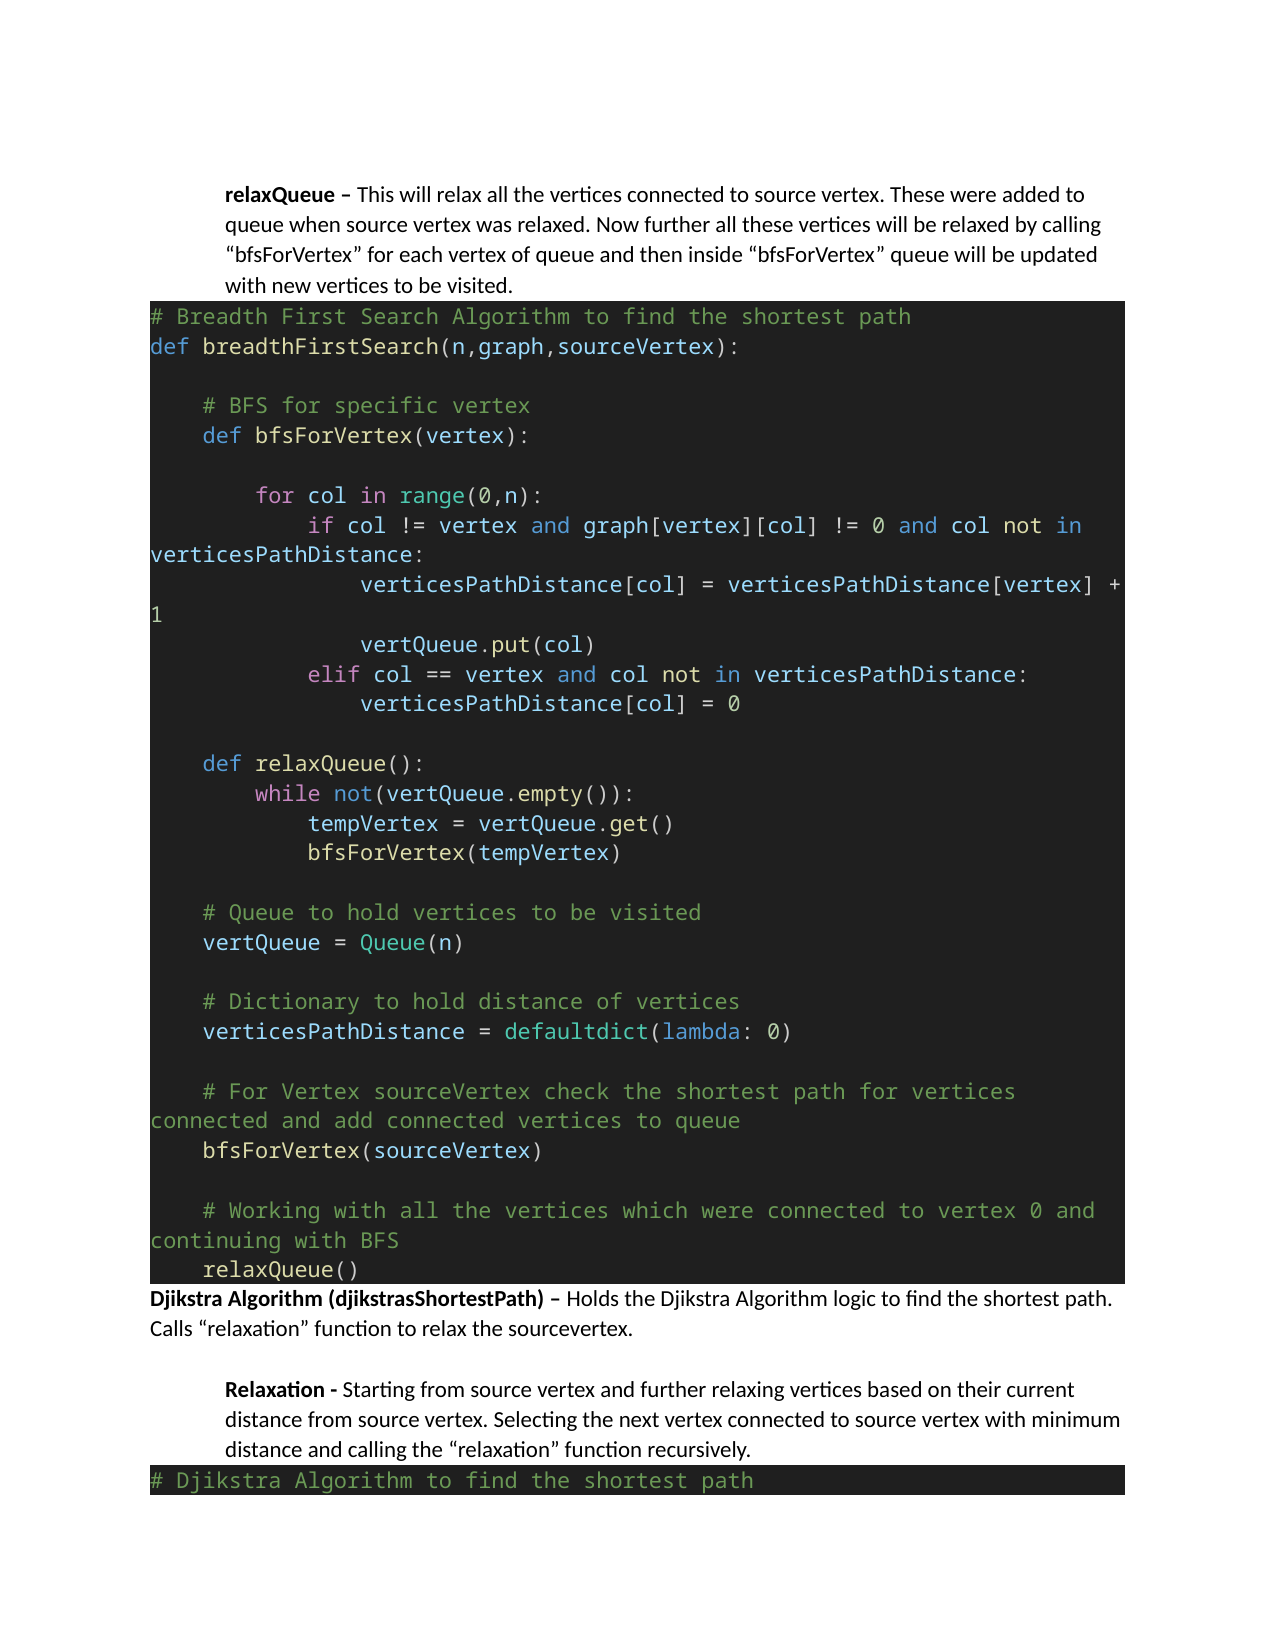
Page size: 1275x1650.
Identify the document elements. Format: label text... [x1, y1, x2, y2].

text while not(vertQueue.empty()): [150, 778, 1125, 807]
text Djikstra Algorithm (djikstrasShortestPath) – Holds the Djikstra Algorithm logic to find the shortest path. Calls “relaxation” function to relax the sourcevertex. [150, 1284, 1125, 1342]
text for col in range(0,n): [150, 480, 1125, 509]
text # Working with all the vertices which were connected to vertex 0 and continuing with BFS [150, 1195, 1125, 1254]
text bfsForVertex(sourceVertex) [150, 1135, 1125, 1165]
text vertQueue = Queue(n) [150, 927, 1125, 956]
text verticesPathDistance[col] = 0 [150, 688, 1125, 718]
text tempVertex = vertQueue.get() [150, 807, 1125, 837]
text # Djikstra Algorithm to find the shortest path [150, 1465, 1125, 1495]
text # For Vertex sourceVertex check the shortest path for vertices connected and add connected vertices to queue [150, 1076, 1125, 1135]
text vertQueue.put(col) [150, 629, 1125, 658]
text # Breadth First Search Algorithm to find the shortest path [150, 301, 1125, 331]
text def relaxQueue(): [150, 748, 1125, 778]
text # BFS for specific vertex [150, 390, 1125, 420]
text Relaxation - Starting from source vertex and further relaxing vertices based on their current distance from source vertex. Selecting the next vertex connected to source vertex with minimum distance and calling the “relaxation” function recursively. [225, 1375, 1125, 1463]
text verticesPathDistance[col] = verticesPathDistance[vertex] + 1 [150, 569, 1125, 629]
text # Dictionary to hold distance of vertices [150, 986, 1125, 1016]
text # Queue to hold vertices to be visited [150, 897, 1125, 927]
text verticesPathDistance = defaultdict(lambda: 0) [150, 1016, 1125, 1046]
text if col != vertex and graph[vertex][col] != 0 and col not in verticesPathDistance: [150, 509, 1125, 569]
text def bfsForVertex(vertex): [150, 420, 1125, 450]
text relaxQueue() [150, 1254, 1125, 1284]
text bfsForVertex(tempVertex) [150, 837, 1125, 867]
text elif col == vertex and col not in verticesPathDistance: [150, 658, 1125, 688]
text relaxQueue – This will relax all the vertices connected to source vertex. These were added to queue when source vertex was relaxed. Now further all these vertices will be relaxed by calling “bfsForVertex” for each vertex of queue and then inside “bfsForVertex” queue will be updated with new vertices to be visited. [225, 180, 1125, 299]
text def breadthFirstSearch(n,graph,sourceVertex): [150, 331, 1125, 361]
